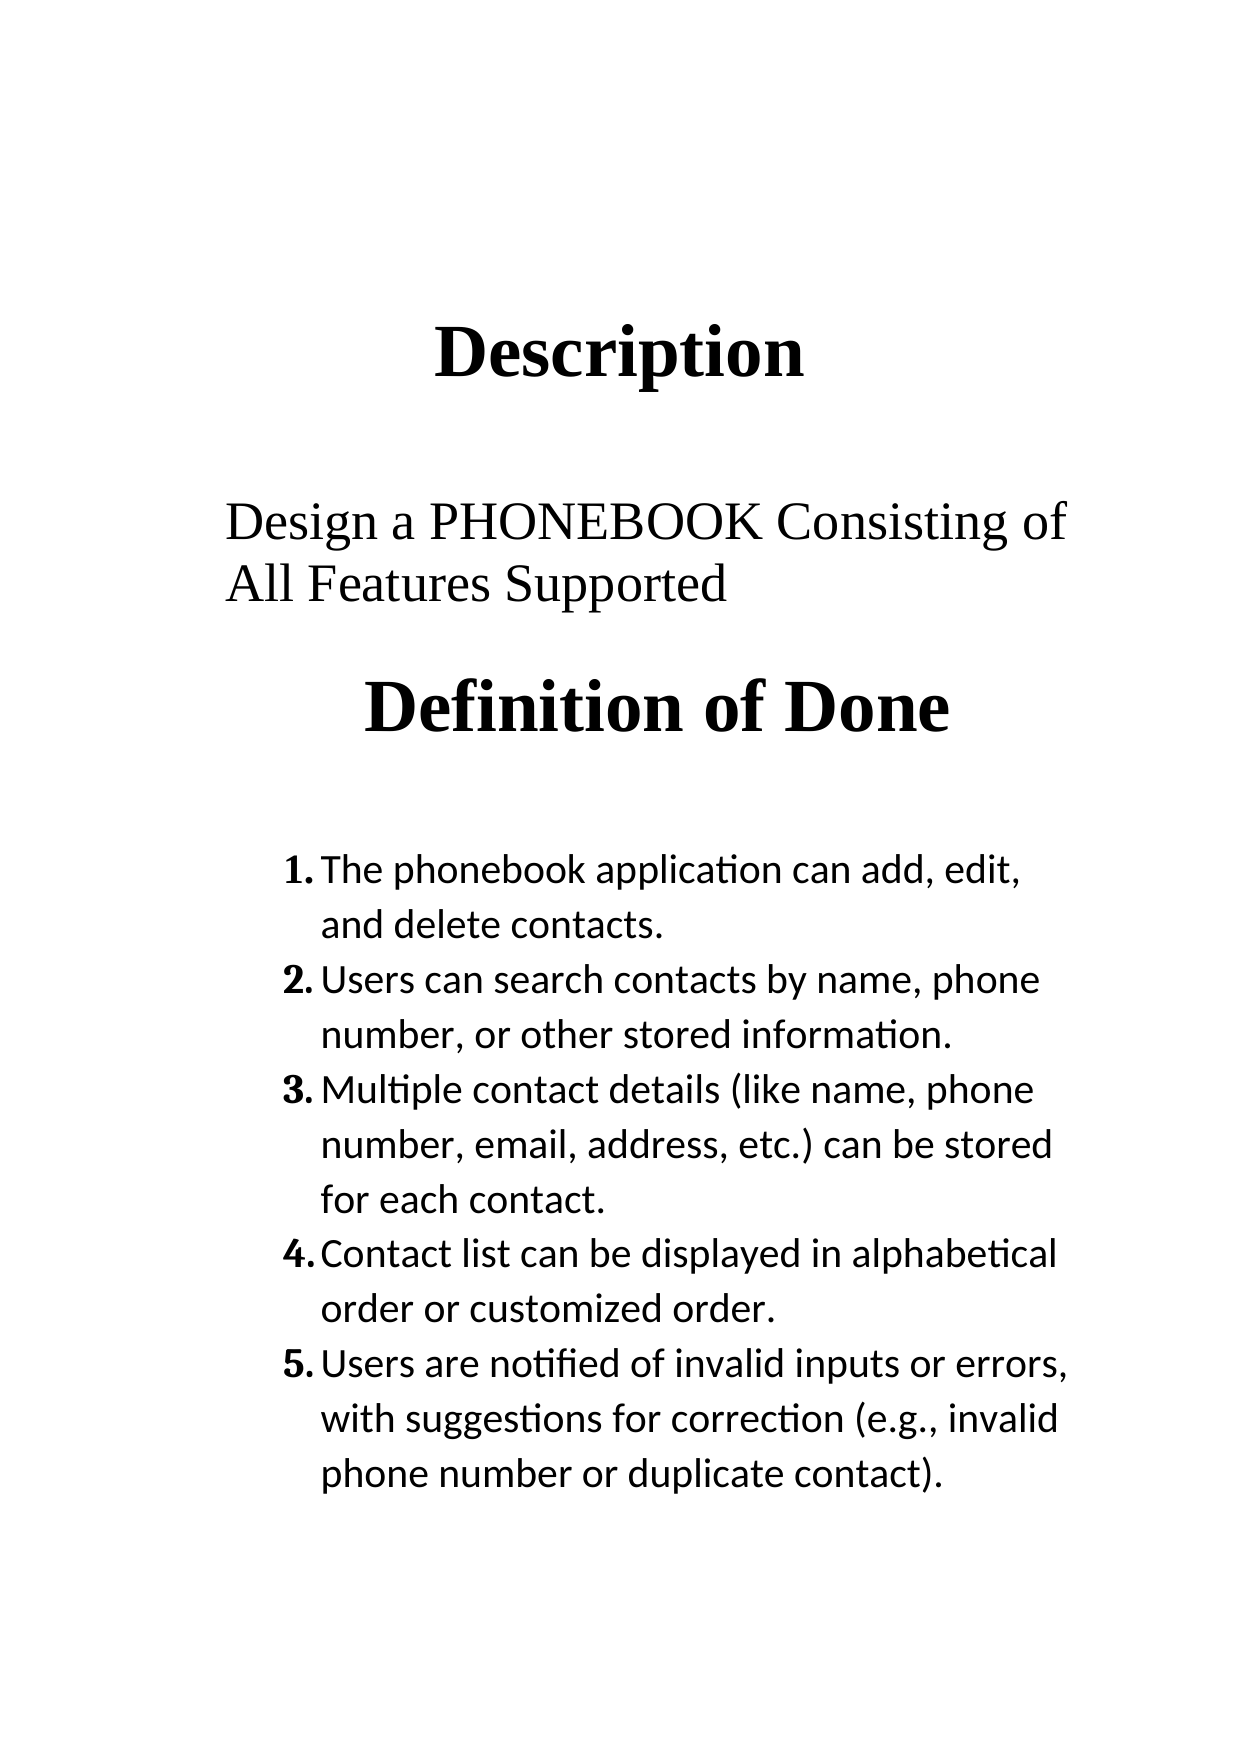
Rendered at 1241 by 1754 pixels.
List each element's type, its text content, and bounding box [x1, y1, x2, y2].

text Design a PHONEBOOK Consisting of All Features Supported [225, 489, 1090, 613]
list Users can search contacts by name, phone number, or other stored information. [283, 953, 1090, 1059]
text Description [150, 307, 1089, 393]
list The phonebook application can add, edit, and delete contacts. [283, 843, 1090, 949]
text Definition of Done [225, 661, 1090, 747]
list Users are notified of invalid inputs or errors, with suggestions for correction (e.g., invalid phone number or duplicate contact). [283, 1337, 1090, 1498]
list Multiple contact details (like name, phone number, email, address, etc.) can be stored for each contact. [283, 1063, 1090, 1223]
list Contact list can be displayed in alphabetical order or customized order. [283, 1227, 1090, 1333]
